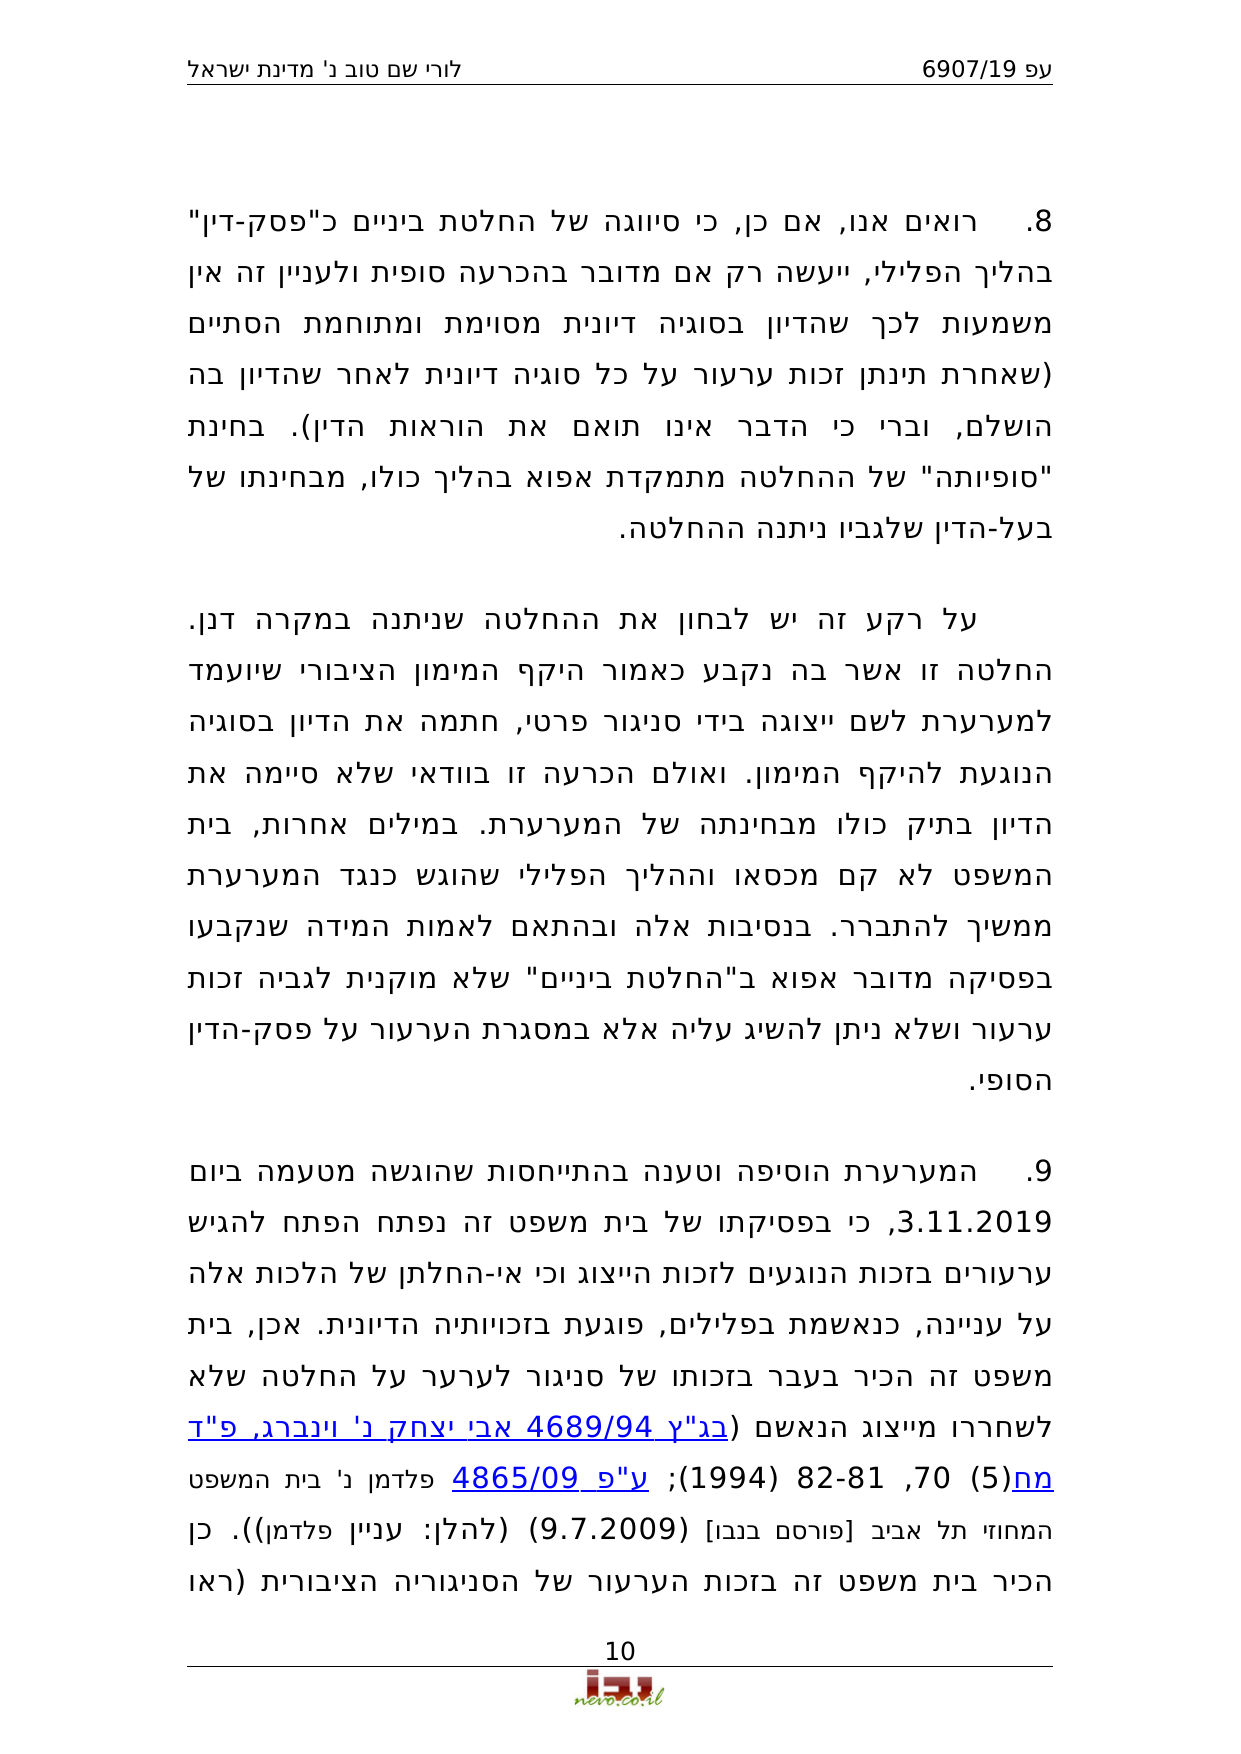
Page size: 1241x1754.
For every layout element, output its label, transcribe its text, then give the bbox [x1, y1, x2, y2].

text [187, 1153, 1053, 1598]
text על רקע זה יש לבחון את ההחלטה שניתנה במקרה דנן. החלטה זו אשר בה נקבע כאמור היקף המימון הציבורי שיועמד למערערת לשם ייצוגה בידי סניגור פרטי, חתמה את הדיון בסוגיה הנוגעת להיקף המימון. ואולם הכרעה זו בוודאי שלא סיימה את הדיון בתיק כולו מבחינתה של המערערת. במילים אחרות, בית המשפט לא קם מכסאו וההליך הפלילי שהוגש כנגד המערערת ממשיך להתברר. בנסיבות אלה ובהתאם לאמות המידה שנקבעו בפסיקה מדובר אפוא ב"החלטת ביניים" שלא מוקנית לגביה זכות ערעור ושלא ניתן להשיג עליה אלא במסגרת הערעור על פסק-הדין הסופי. [187, 602, 1053, 1097]
picture [574, 1669, 666, 1707]
text 8. רואים אנו, אם כן, כי סיווגה של החלטת ביניים כ"פסק-דין" בהליך הפלילי, ייעשה רק אם מדובר בהכרעה סופית ולעניין זה אין משמעות לכך שהדיון בסוגיה דיונית מסוימת ומתוחמת הסתיים (שאחרת תינתן זכות ערעור על כל סוגיה דיונית לאחר שהדיון בה הושלם, וברי כי הדבר אינו תואם את הוראות הדין). בחינת "סופיותה" של ההחלטה מתמקדת אפוא בהליך כולו, מבחינתו של בעל-הדין שלגביו ניתנה ההחלטה. [187, 203, 1053, 545]
